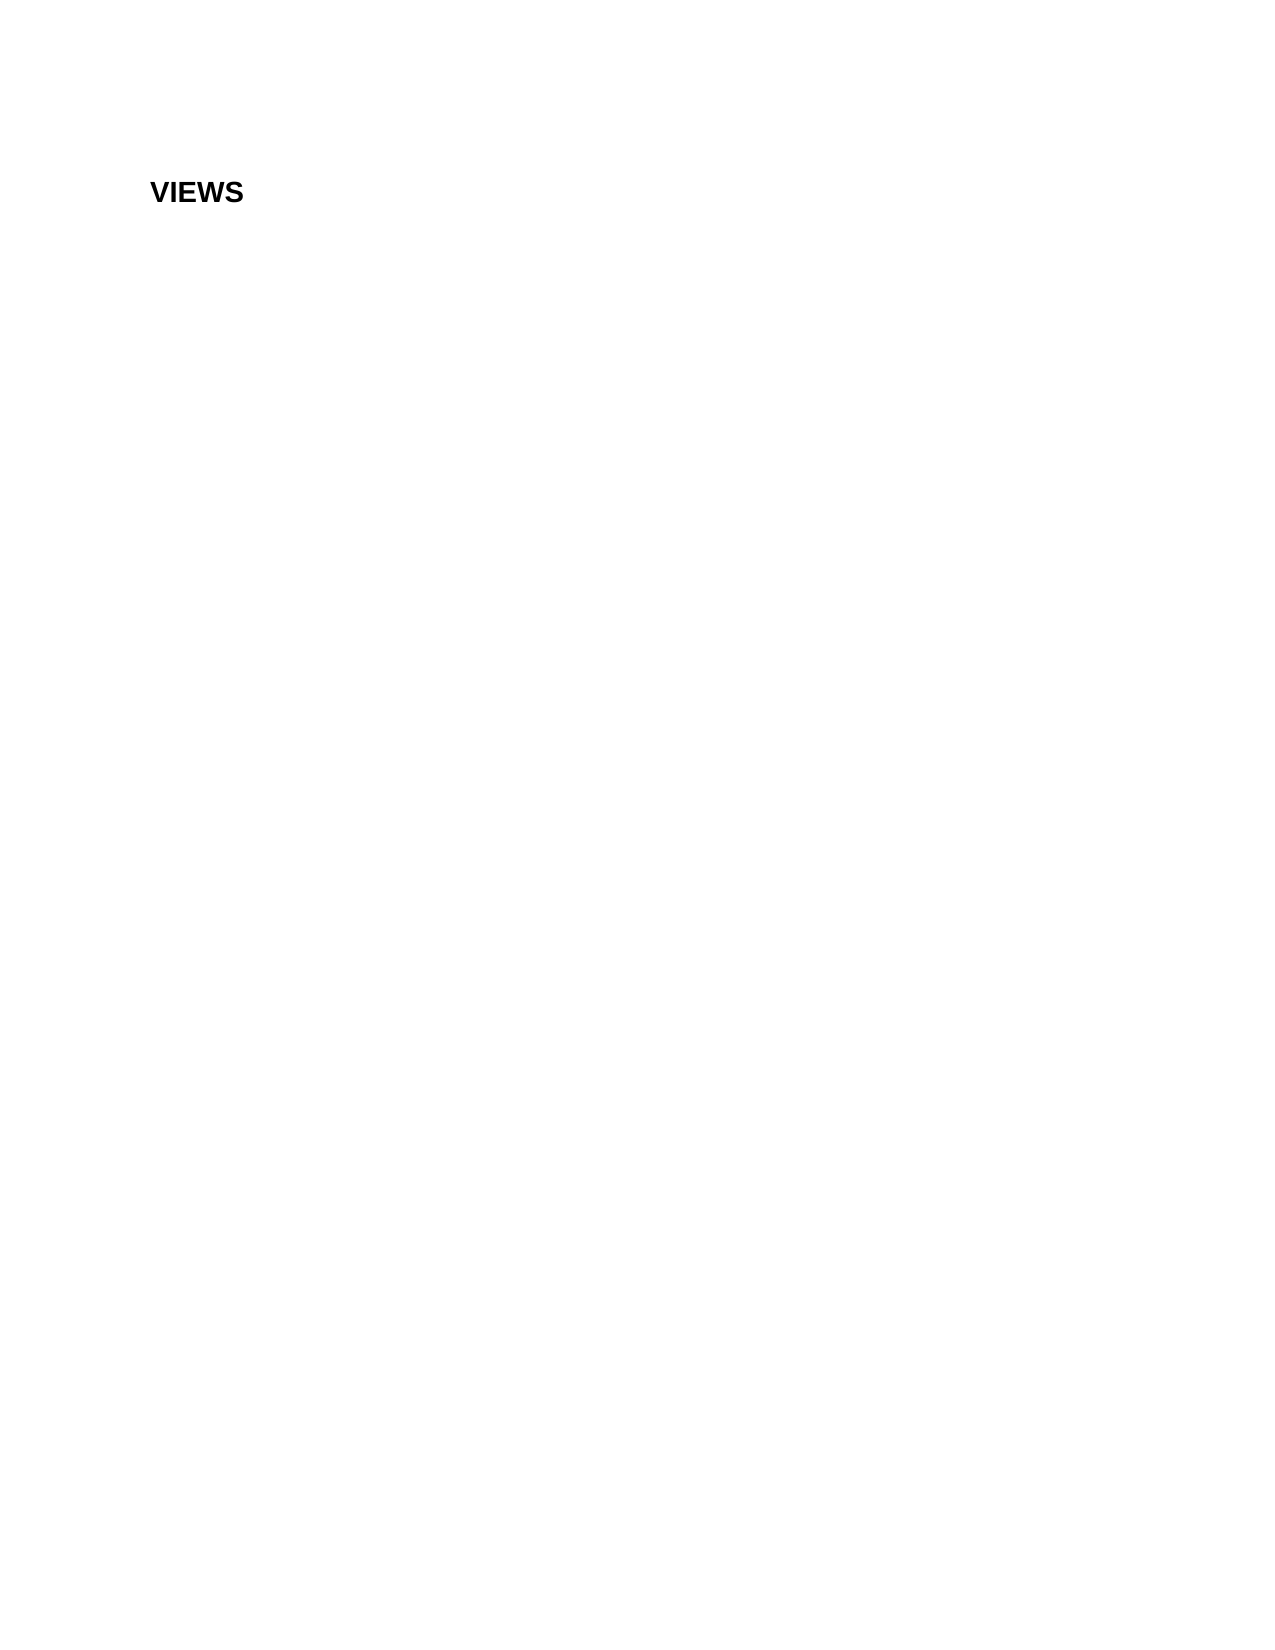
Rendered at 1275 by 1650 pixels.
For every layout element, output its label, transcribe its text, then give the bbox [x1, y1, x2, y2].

subtitle VIEWS [150, 175, 1125, 208]
